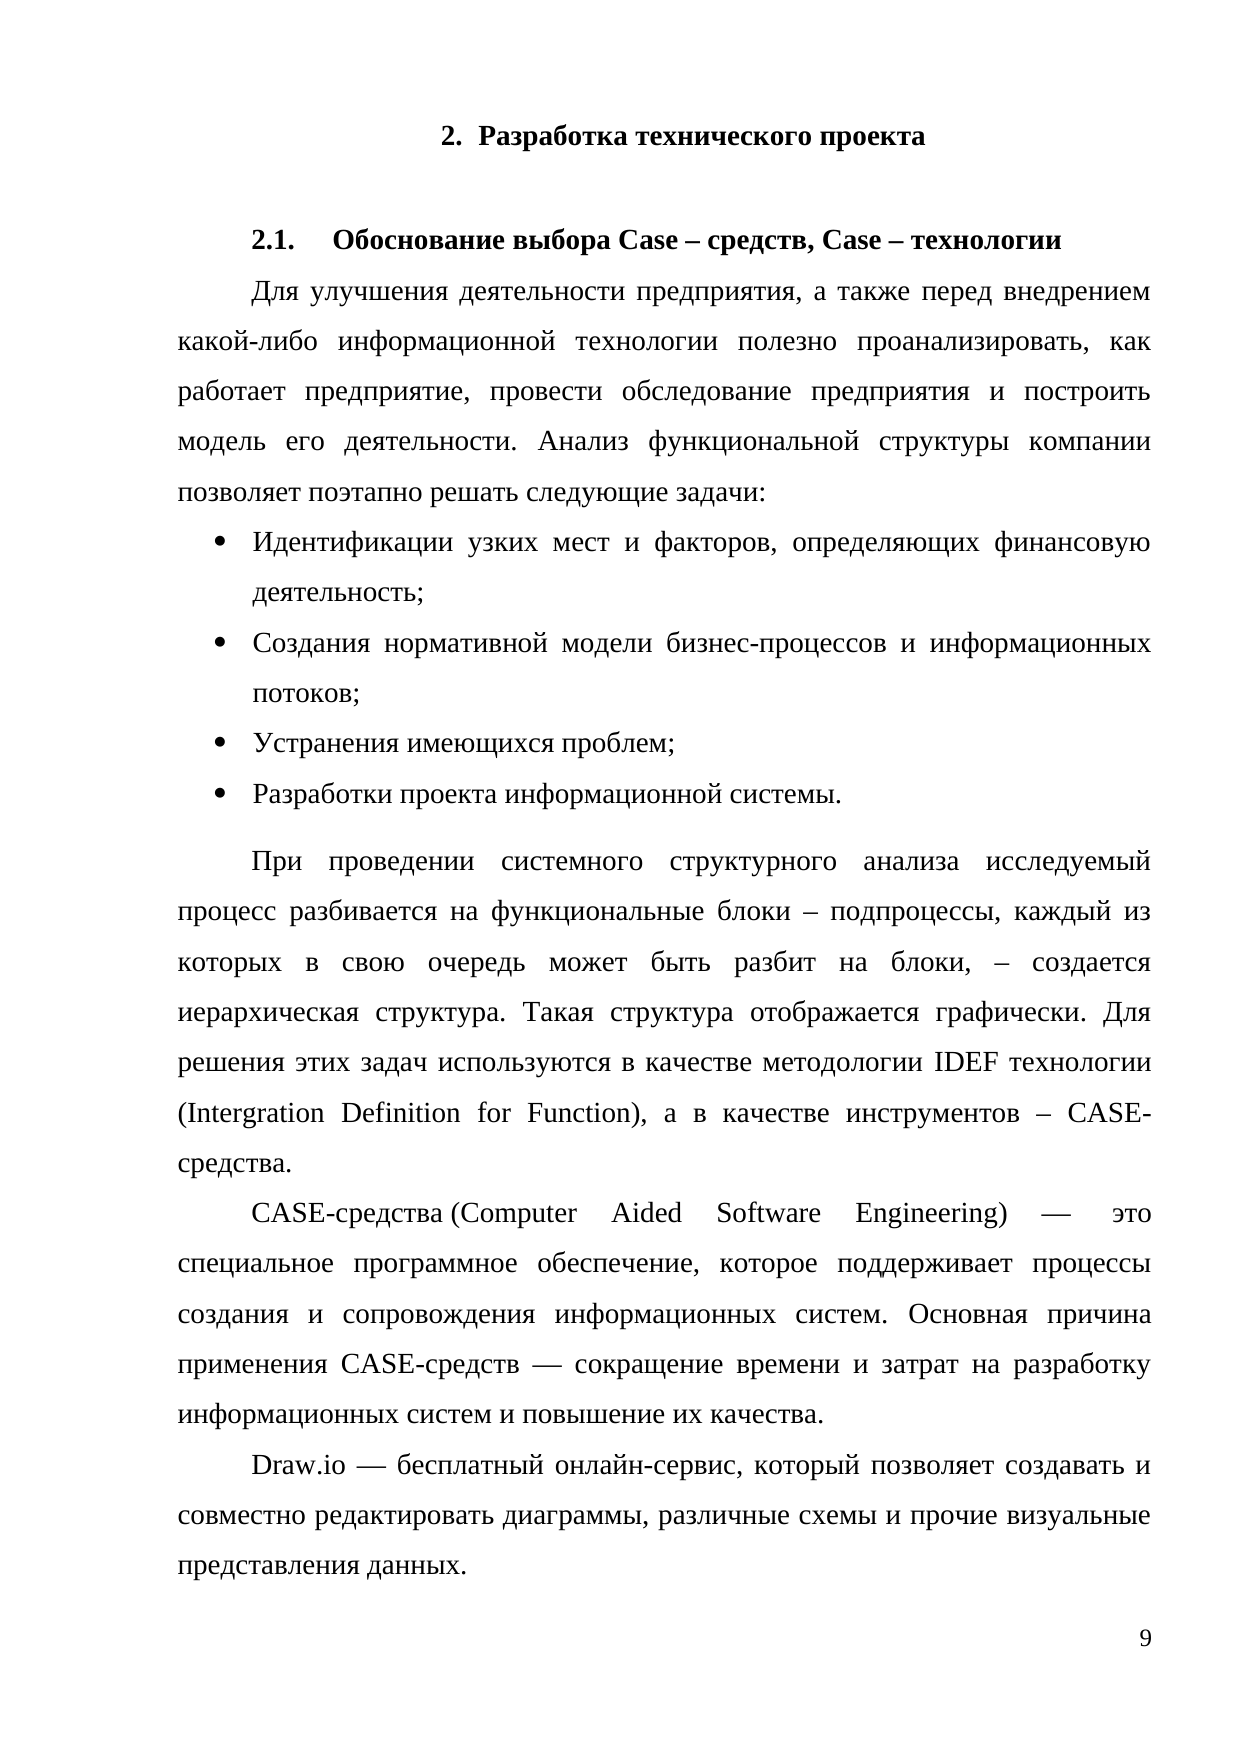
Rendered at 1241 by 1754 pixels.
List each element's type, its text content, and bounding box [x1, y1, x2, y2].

text Для улучшения деятельности предприятия, а также перед внедрением какой-либо информационной технологии полезно проанализировать, как работает предприятие, провести обследование предприятия и построить модель его деятельности. Анализ функциональной структуры компании позволяет поэтапно решать следующие задачи: [177, 273, 1152, 507]
list Создания нормативной модели бизнес-процессов и информационных потоков; [215, 625, 1152, 709]
list Разработки проекта информационной системы. [215, 776, 1152, 810]
text Draw.io — бесплатный онлайн-сервис, который позволяет создавать и совместно редактировать диаграммы, различные схемы и прочие визуальные представления данных. [177, 1447, 1152, 1581]
list Идентификации узких мест и факторов, определяющих финансовую деятельность; [215, 524, 1152, 608]
text При проведении системного структурного анализа исследуемый процесс разбивается на функциональные блоки – подпроцессы, каждый из которых в свою очередь может быть разбит на блоки, – создается иерархическая структура. Такая структура отображается графически. Для решения этих задач используются в качестве методологии IDEF технологии (Intergration Definition for Function), а в качестве инструментов – CASE-средства. [177, 843, 1152, 1178]
text CASE-средства (Computer Aided Software Engineering) — это специальное программное обеспечение, которое поддерживает процессы создания и сопровождения информационных систем. Основная причина применения CASE-средств — сокращение времени и затрат на разработку информационных систем и повышение их качества. [177, 1195, 1152, 1430]
subtitle Обоснование выбора Case – средств, Case – технологии [177, 222, 1152, 256]
subtitle Разработка технического проекта [215, 118, 1152, 152]
list Устранения имеющихся проблем; [215, 726, 1152, 759]
